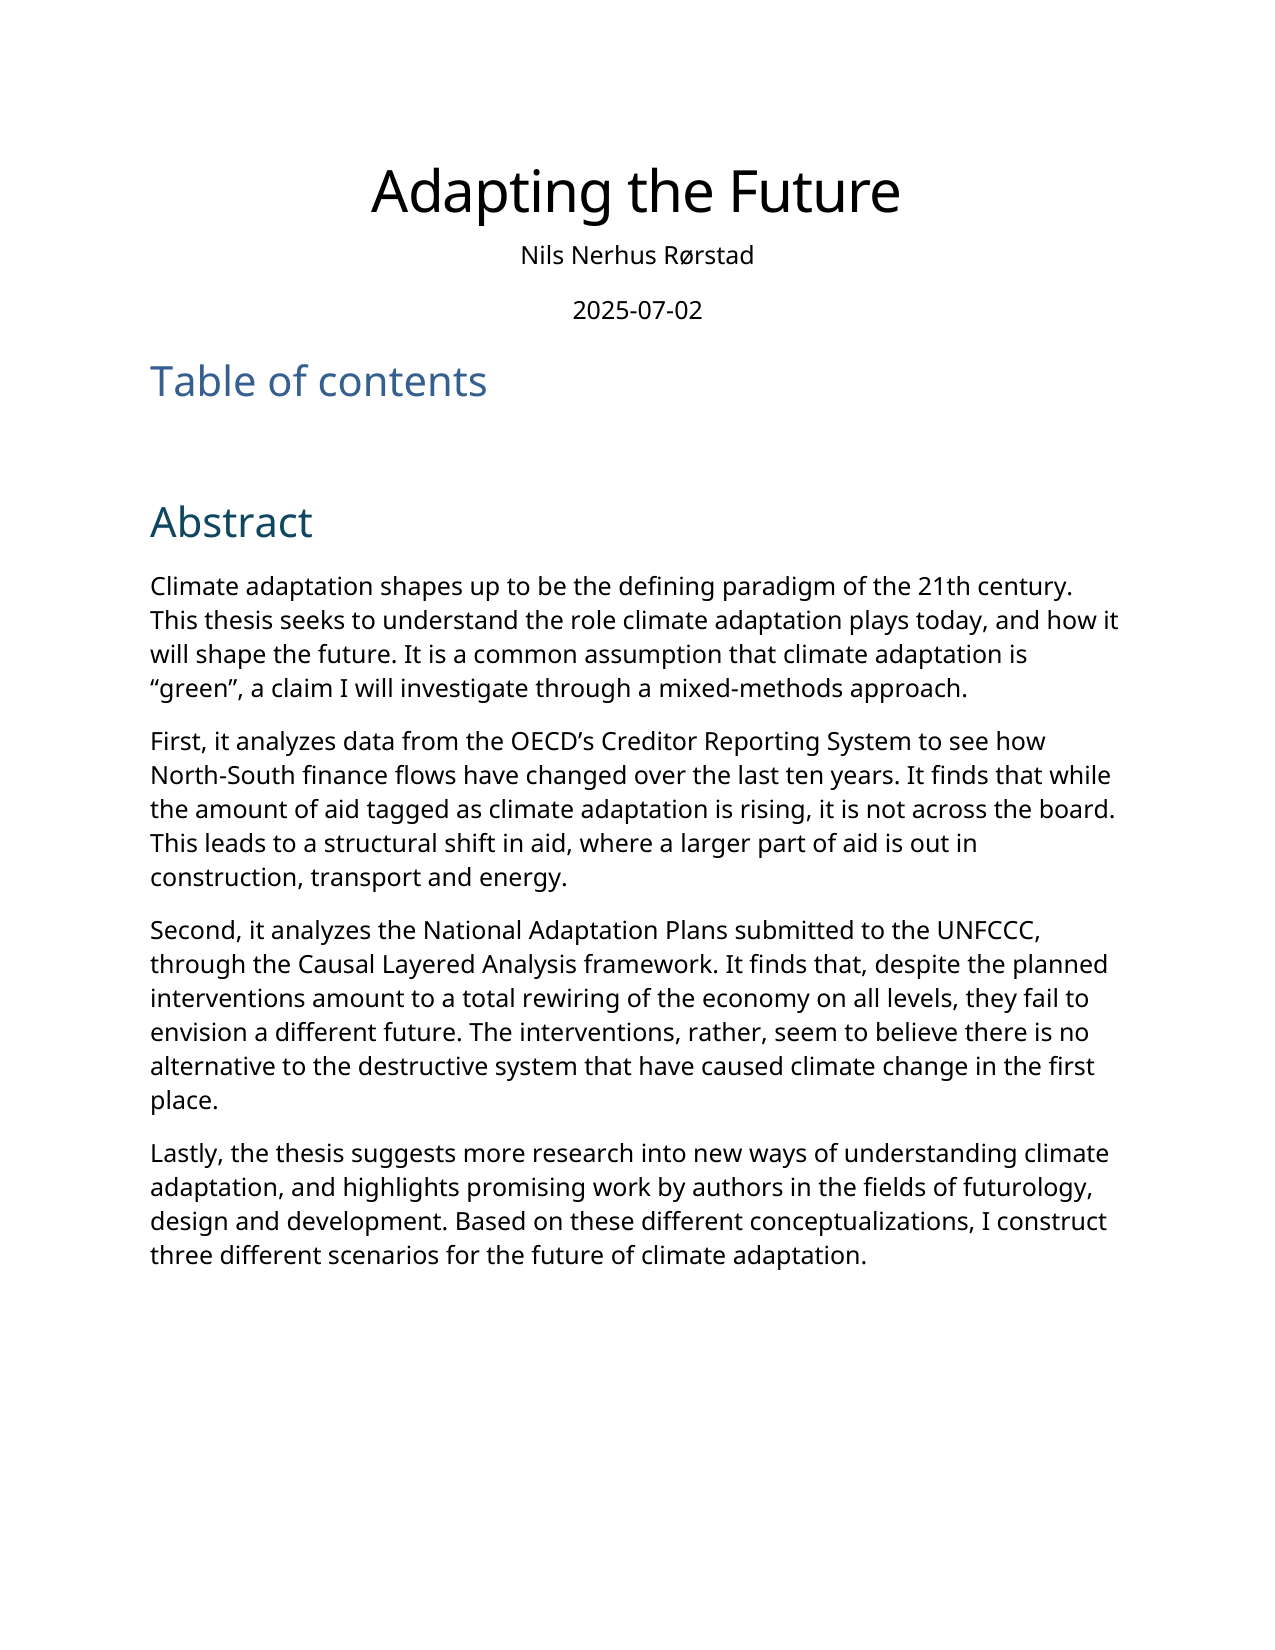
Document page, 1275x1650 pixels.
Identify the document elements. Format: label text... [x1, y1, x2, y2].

text First, it analyzes data from the OECD’s Creditor Reporting System to see how North-South finance flows have changed over the last ten years. It finds that while the amount of aid tagged as climate adaptation is rising, it is not across the board. This leads to a structural shift in aid, where a larger part of aid is out in construction, transport and energy. [150, 723, 1125, 894]
text Nils Nerhus Rørstad [150, 238, 1125, 272]
text Climate adaptation shapes up to be the defining paradigm of the 21th century. This thesis seeks to understand the role climate adaptation plays today, and how it will shape the future. It is a common assumption that climate adaptation is “green”, a claim I will investigate through a mixed-methods approach. [150, 568, 1125, 705]
text Lastly, the thesis suggests more research into new ways of understanding climate adaptation, and highlights promising work by authors in the fields of futurology, design and development. Based on these different conceptualizations, I construct three different scenarios for the future of climate adaptation. [150, 1136, 1125, 1272]
subtitle Abstract [150, 493, 1125, 550]
text Second, it analyzes the National Adaptation Plans submitted to the UNFCCC, through the Causal Layered Analysis framework. It finds that, despite the planned interventions amount to a total rewiring of the economy on all levels, they fail to envision a different future. The interventions, rather, seem to believe there is no alternative to the destructive system that have caused climate change in the first place. [150, 912, 1125, 1117]
title Adapting the Future [150, 150, 1125, 229]
text 2025-07-02 [150, 293, 1125, 327]
